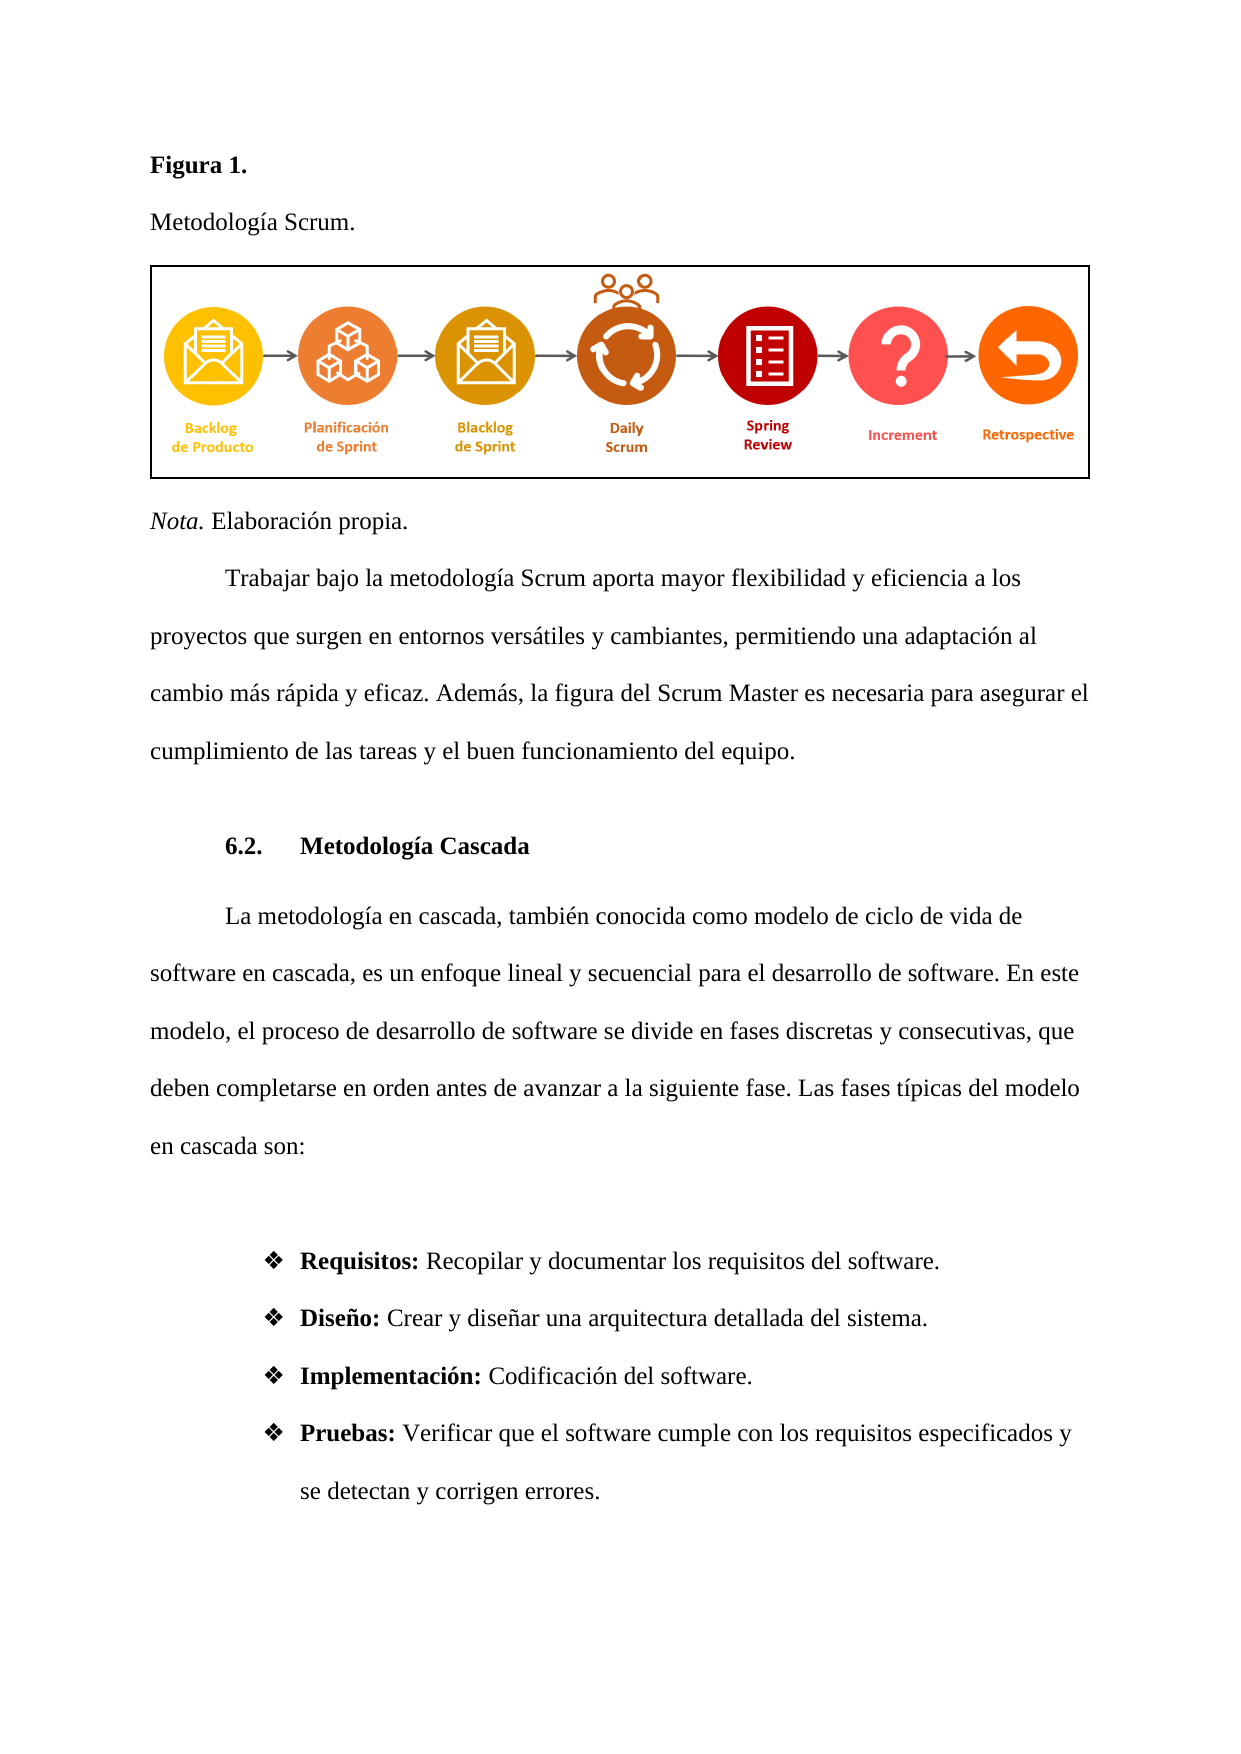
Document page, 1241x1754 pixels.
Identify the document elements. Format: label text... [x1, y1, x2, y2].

text Metodología Scrum. [150, 207, 1090, 236]
list Implementación: Codificación del software. [262, 1361, 1090, 1390]
list Requisitos: Recopilar y documentar los requisitos del software. [262, 1246, 1090, 1275]
text Trabajar bajo la metodología Scrum aporta mayor flexibilidad y eficiencia a los proyectos que surgen en entornos versátiles y cambiantes, permitiendo una adaptación al cambio más rápida y eficaz. Además, la figura del Scrum Master es necesaria para asegurar el cumplimiento de las tareas y el buen funcionamiento del equipo. [150, 563, 1090, 765]
text Nota. Elaboración propia. [150, 506, 1090, 535]
text Figura 1. [150, 150, 1090, 179]
list Diseño: Crear y diseñar una arquitectura detallada del sistema. [262, 1303, 1090, 1332]
subtitle Metodología Cascada [262, 831, 1090, 860]
picture [152, 267, 1088, 477]
text La metodología en cascada, también conocida como modelo de ciclo de vida de software en cascada, es un enfoque lineal y secuencial para el desarrollo de software. En este modelo, el proceso de desarrollo de software se divide en fases discretas y consecutivas, que deben completarse en orden antes de avanzar a la siguiente fase. Las fases típicas del modelo en cascada son: [150, 901, 1090, 1160]
list Pruebas: Verificar que el software cumple con los requisitos especificados y se detectan y corrigen errores. [262, 1418, 1090, 1505]
